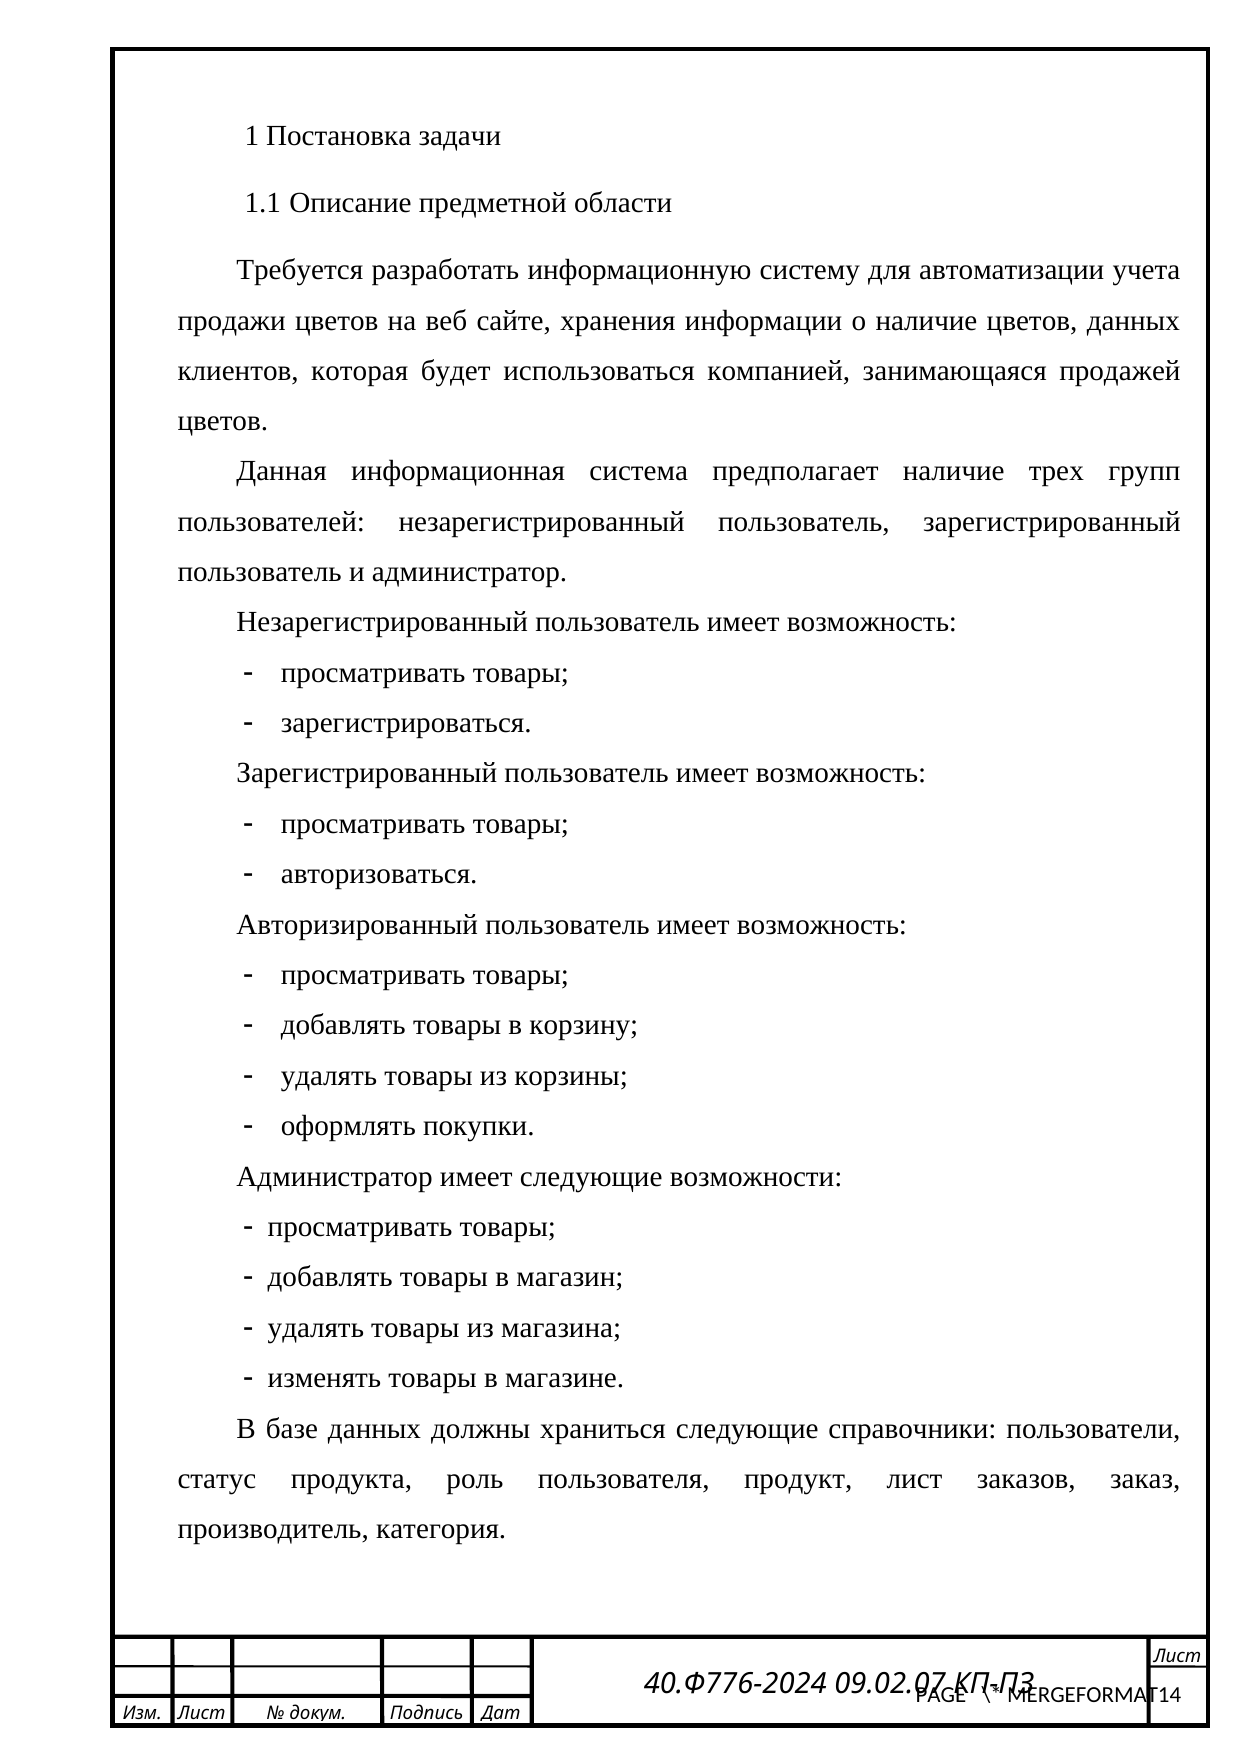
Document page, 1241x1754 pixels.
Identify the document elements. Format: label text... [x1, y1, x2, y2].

list оформлять покупки. [243, 1108, 1181, 1142]
list просматривать товары; [243, 957, 1181, 991]
list просматривать товары; [243, 806, 1181, 839]
list просматривать товары; [243, 655, 1181, 688]
list удалять товары из корзины; [243, 1058, 1181, 1092]
list Описание предметной области [244, 185, 1181, 219]
text В базе данных должны храниться следующие справочники: пользователи, статус продукта, роль пользователя, продукт, лист заказов, заказ, производитель, категория. [177, 1411, 1181, 1545]
list зарегистрироваться. [243, 705, 1181, 739]
list удалять товары из магазина; [243, 1310, 1181, 1343]
list изменять товары в магазине. [243, 1360, 1181, 1394]
text Администратор имеет следующие возможности: [177, 1159, 1181, 1192]
list просматривать товары; [243, 1209, 1181, 1243]
list добавлять товары в корзину; [243, 1007, 1181, 1041]
list Постановка задачи [244, 118, 1181, 152]
list авторизоваться. [243, 856, 1181, 890]
list добавлять товары в магазин; [243, 1259, 1181, 1293]
text Авторизированный пользователь имеет возможность: [177, 907, 1181, 940]
text Требуется разработать информационную систему для автоматизации учета продажи цветов на веб сайте, хранения информации о наличие цветов, данных клиентов, которая будет использоваться компанией, занимающаяся продажей цветов. [177, 252, 1181, 437]
text Незарегистрированный пользователь имеет возможность: [177, 604, 1181, 638]
text Данная информационная система предполагает наличие трех групп пользователей: незарегистрированный пользователь, зарегистрированный пользователь и администратор. [177, 453, 1181, 588]
text Зарегистрированный пользователь имеет возможность: [177, 756, 1181, 789]
